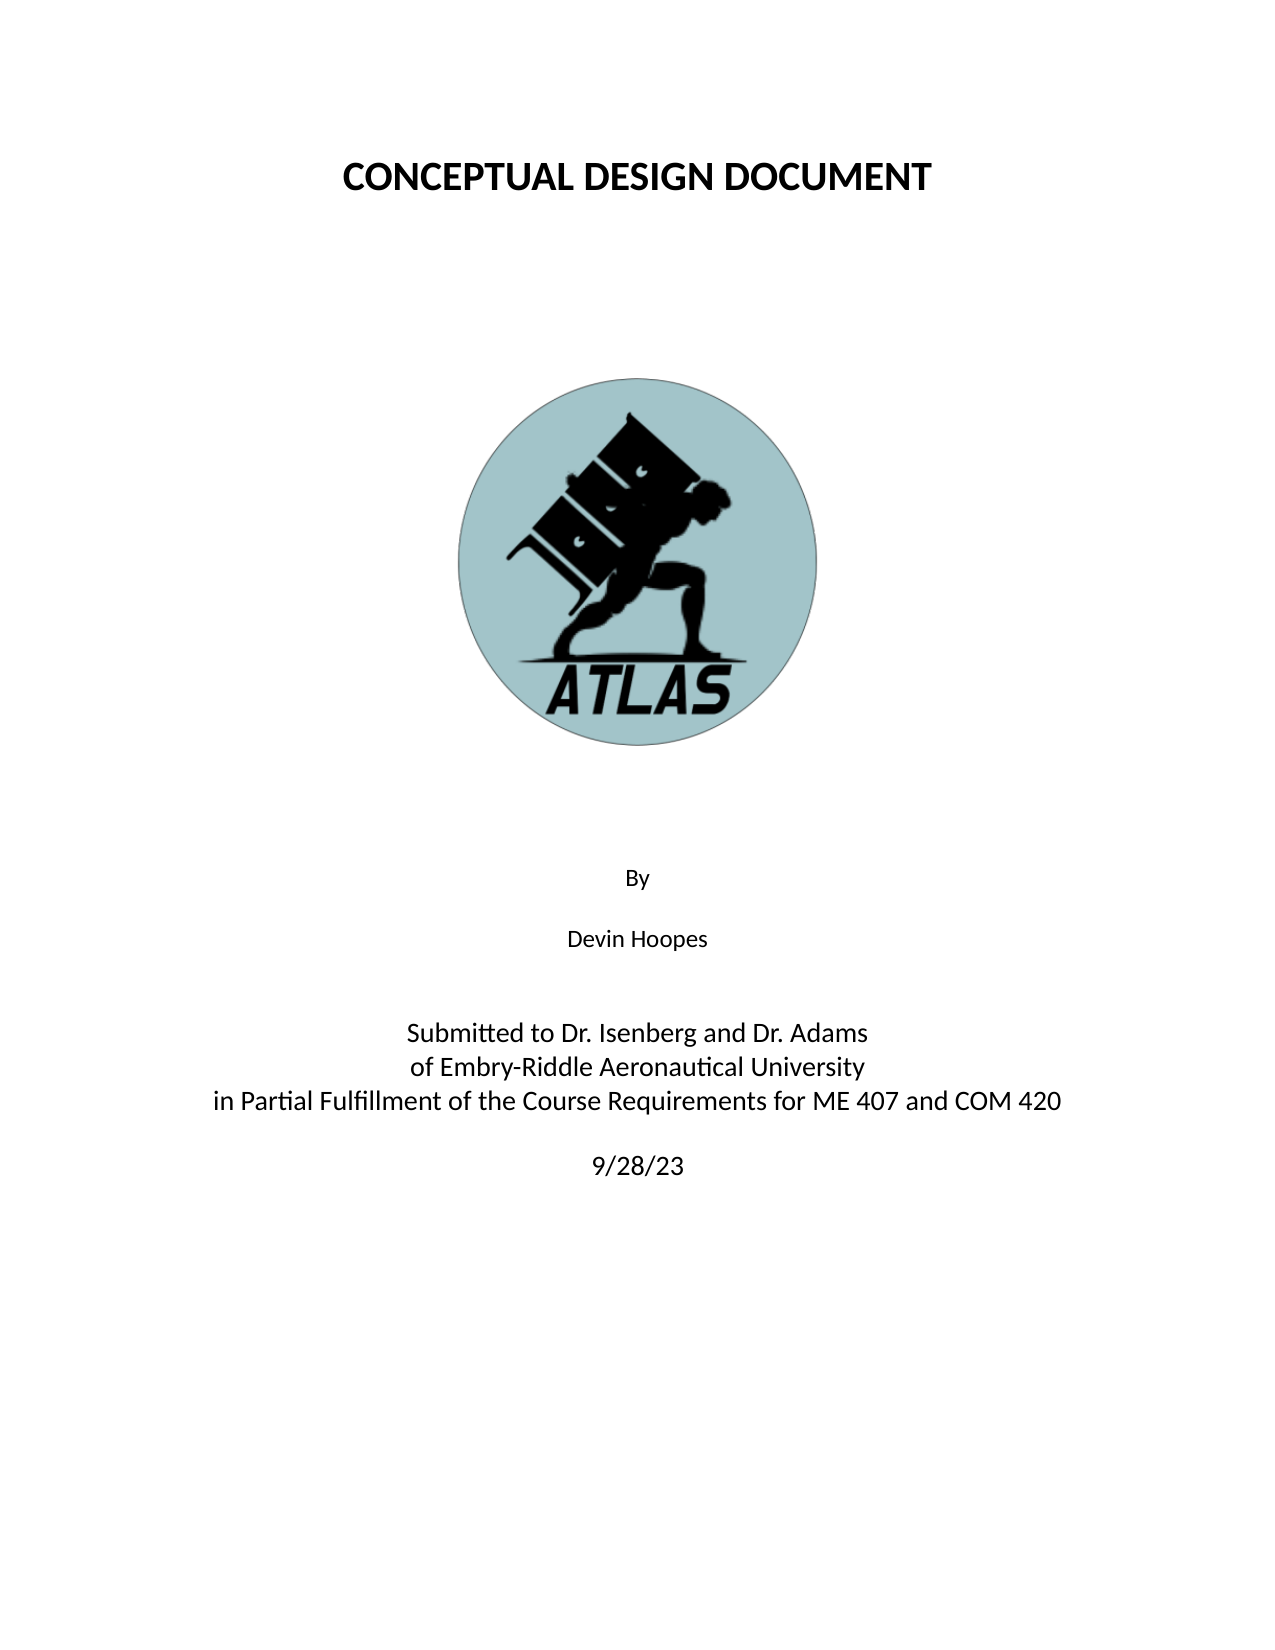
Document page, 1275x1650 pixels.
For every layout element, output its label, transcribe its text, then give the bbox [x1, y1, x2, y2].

text By [150, 862, 1125, 893]
picture [428, 353, 847, 771]
text 9/28/23 [150, 1148, 1125, 1183]
text Devin Hoopes [150, 923, 1125, 954]
text Submitted to Dr. Isenberg and Dr. Adams of Embry-Riddle Aeronautical University in Partial Fulfillment of the Course Requirements for ME 407 and COM 420 [150, 1015, 1125, 1148]
text CONCEPTUAL DESIGN DOCUMENT [150, 150, 1125, 201]
